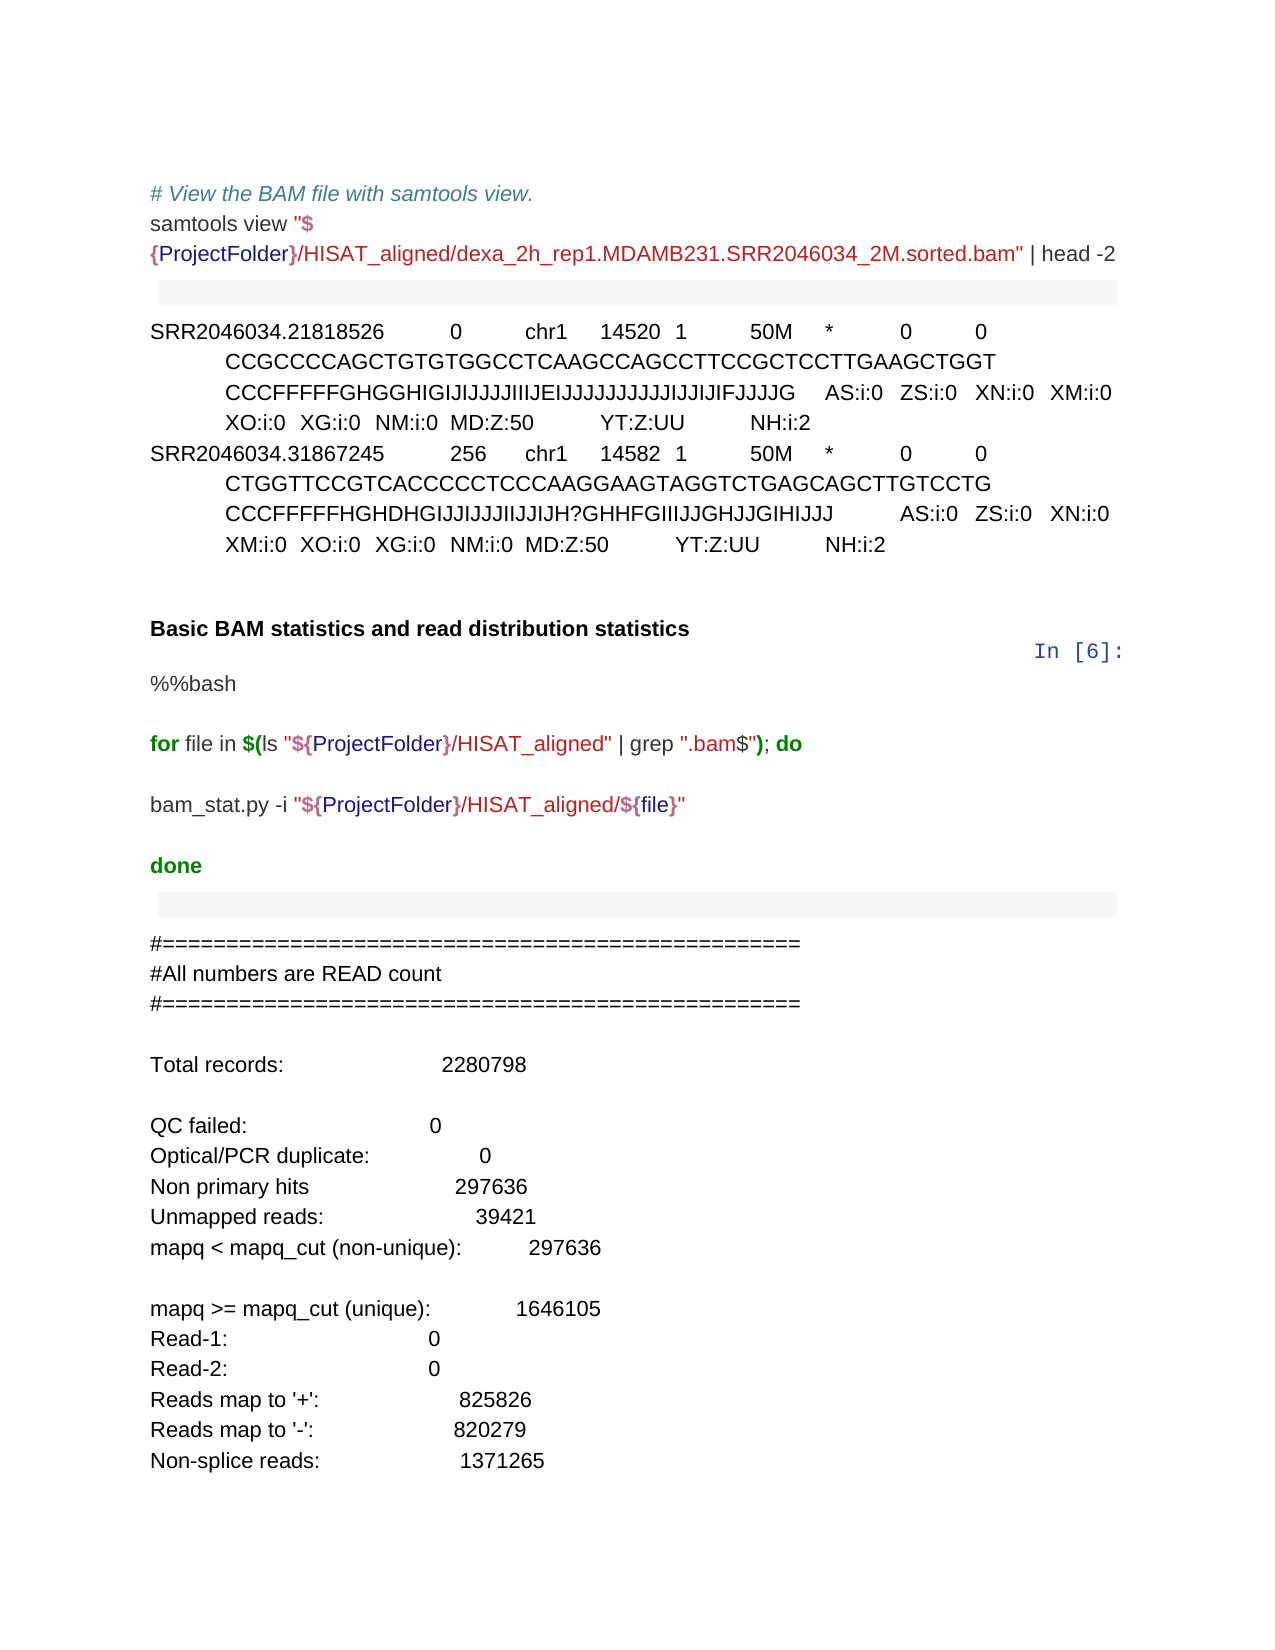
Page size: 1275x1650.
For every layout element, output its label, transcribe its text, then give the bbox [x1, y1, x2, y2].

text Reads map to '-': 820279 [150, 1417, 1125, 1442]
text In [6]: [150, 641, 1125, 665]
text mapq >= mapq_cut (unique): 1646105 [150, 1296, 1125, 1321]
text #================================================== [150, 931, 1125, 956]
text Non-splice reads: 1371265 [150, 1448, 1125, 1473]
text samtools view "${ProjectFolder}/HISAT_aligned/dexa_2h_rep1.MDAMB231.SRR2046034_2M.sorted.bam" | head -2 [150, 211, 1125, 266]
text Total records: 2280798 [150, 1052, 1125, 1077]
text #================================================== [150, 991, 1125, 1017]
text #All numbers are READ count [150, 961, 1125, 986]
text Optical/PCR duplicate: 0 [150, 1143, 1125, 1169]
text Unmapped reads: 39421 [150, 1204, 1125, 1229]
text SRR2046034.31867245 256 chr1 14582 1 50M * 0 0 CTGGTTCCGTCACCCCCTCCCAAGGAAGTAGGTCTGAGCAGCTTGTCCTG CCCFFFFFHGHDHGIJJIJJJIIJJIJH?GHHFGIIIJJGHJJGIHIJJJ AS:i:0 ZS:i:0 XN:i:0 XM:i:0 XO:i:0 XG:i:0 NM:i:0 MD:Z:50 YT:Z:UU NH:i:2 [150, 440, 1125, 557]
text Reads map to '+': 825826 [150, 1387, 1125, 1412]
text mapq < mapq_cut (non-unique): 297636 [150, 1235, 1125, 1260]
text Non primary hits 297636 [150, 1174, 1125, 1199]
text Read-1: 0 [150, 1326, 1125, 1351]
text SRR2046034.21818526 0 chr1 14520 1 50M * 0 0 CCGCCCCAGCTGTGTGGCCTCAAGCCAGCCTTCCGCTCCTTGAAGCTGGT CCCFFFFFGHGGHIGIJIJJJJIIIJEIJJJJJJJJJJIJJIJIFJJJJG AS:i:0 ZS:i:0 XN:i:0 XM:i:0 XO:i:0 XG:i:0 NM:i:0 MD:Z:50 YT:Z:UU NH:i:2 [150, 319, 1125, 435]
text bam_stat.py -i "${ProjectFolder}/HISAT_aligned/${file}" [150, 792, 1125, 817]
subtitle Basic BAM statistics and read distribution statistics [150, 615, 1125, 641]
text for file in $(ls "${ProjectFolder}/HISAT_aligned" | grep ".bam$"); do [150, 731, 1125, 757]
text %%bash [150, 671, 1125, 696]
text Read-2: 0 [150, 1356, 1125, 1382]
text done [150, 853, 1125, 878]
text # View the BAM file with samtools view. [150, 180, 1125, 206]
text QC failed: 0 [150, 1113, 1125, 1138]
